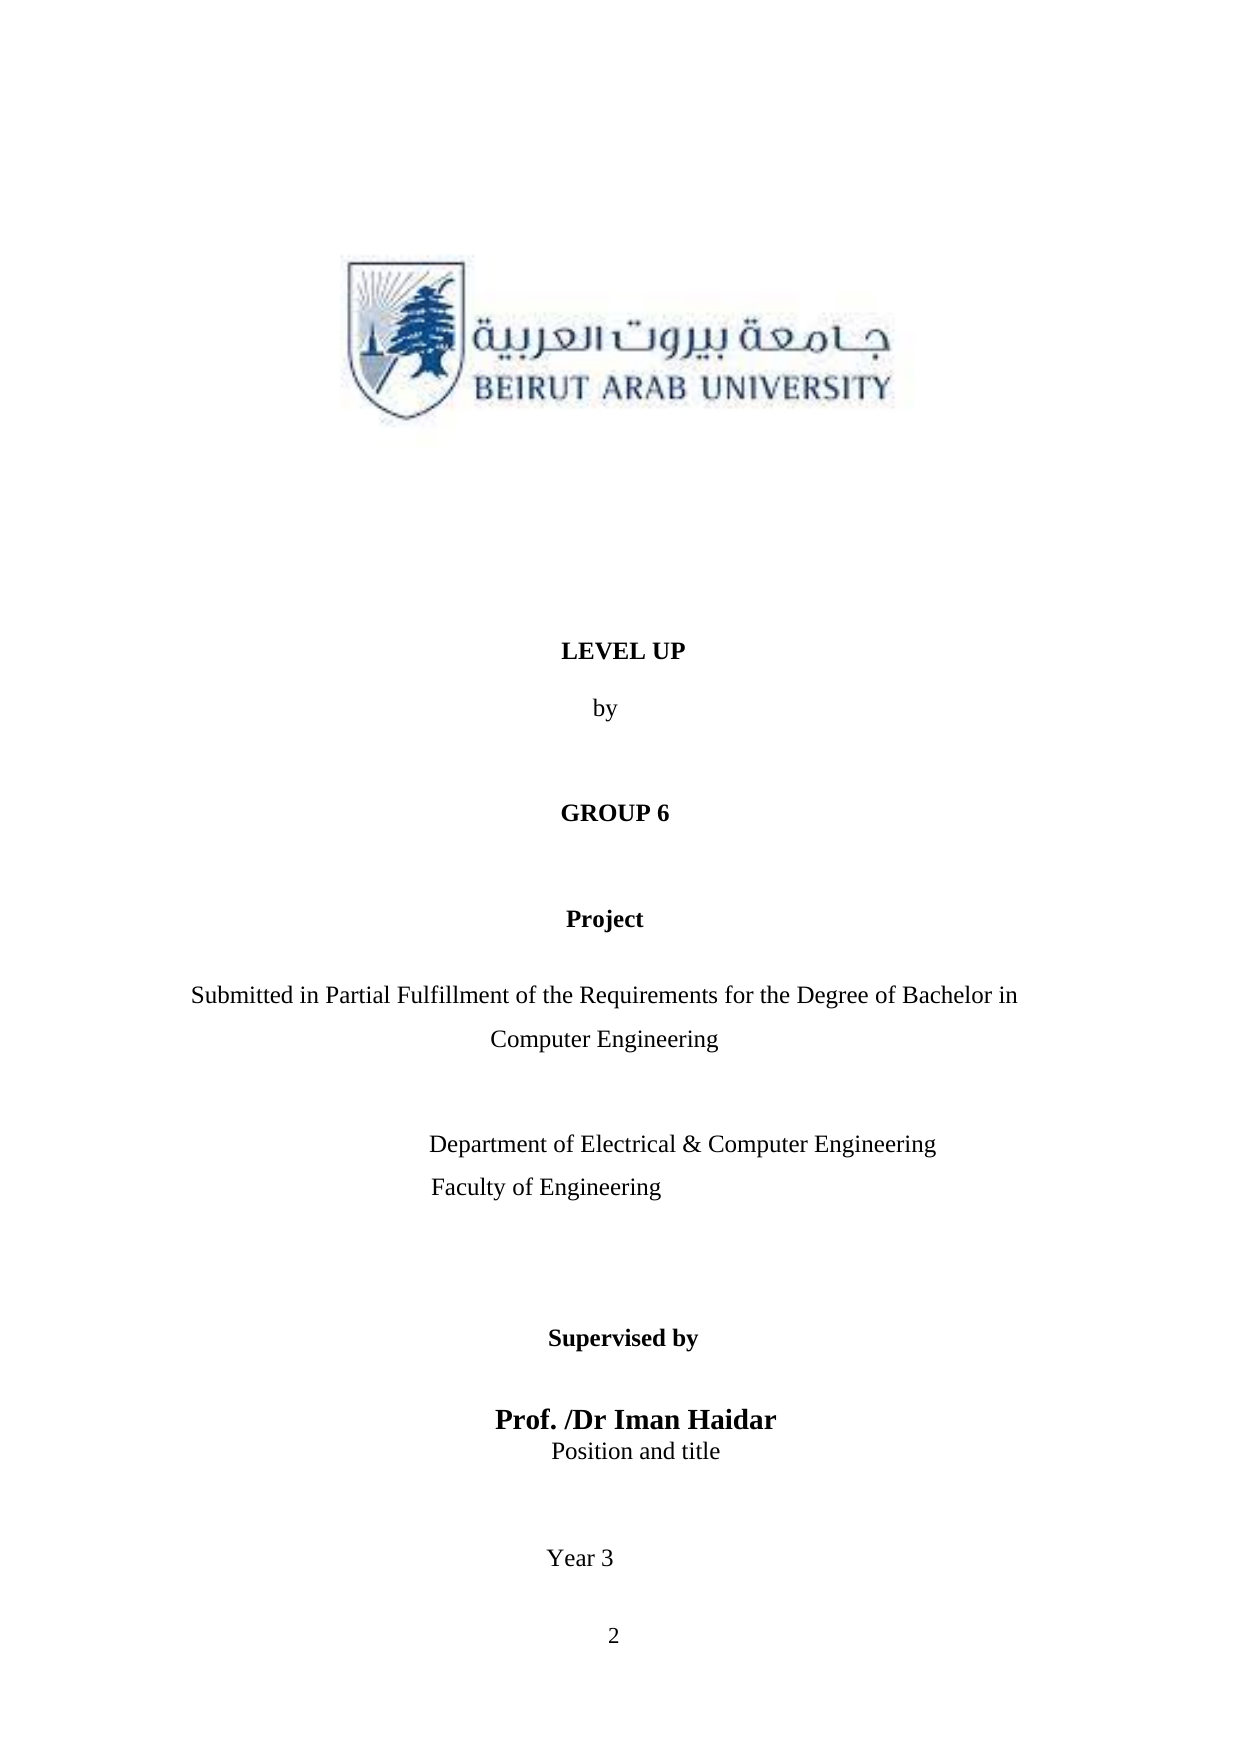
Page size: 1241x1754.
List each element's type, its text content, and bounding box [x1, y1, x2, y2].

picture [265, 141, 981, 543]
text Project [185, 904, 1024, 933]
text Submitted in Partial Fulfillment of the Requirements for the Degree of Bachelor in Computer Engineering [185, 981, 1023, 1052]
text by [185, 693, 1025, 722]
text Faculty of Engineering [431, 1172, 1111, 1201]
text Supervised by [135, 1323, 1111, 1352]
text Position and title [160, 1436, 1111, 1464]
text Prof. /Dr Iman Haidar [160, 1402, 1111, 1436]
text Year 3 [135, 1543, 1024, 1572]
text GROUP 6 [135, 798, 1111, 827]
text Department of Electrical & Computer Engineering [429, 1129, 1111, 1158]
text LEVEL UP [135, 636, 1111, 664]
